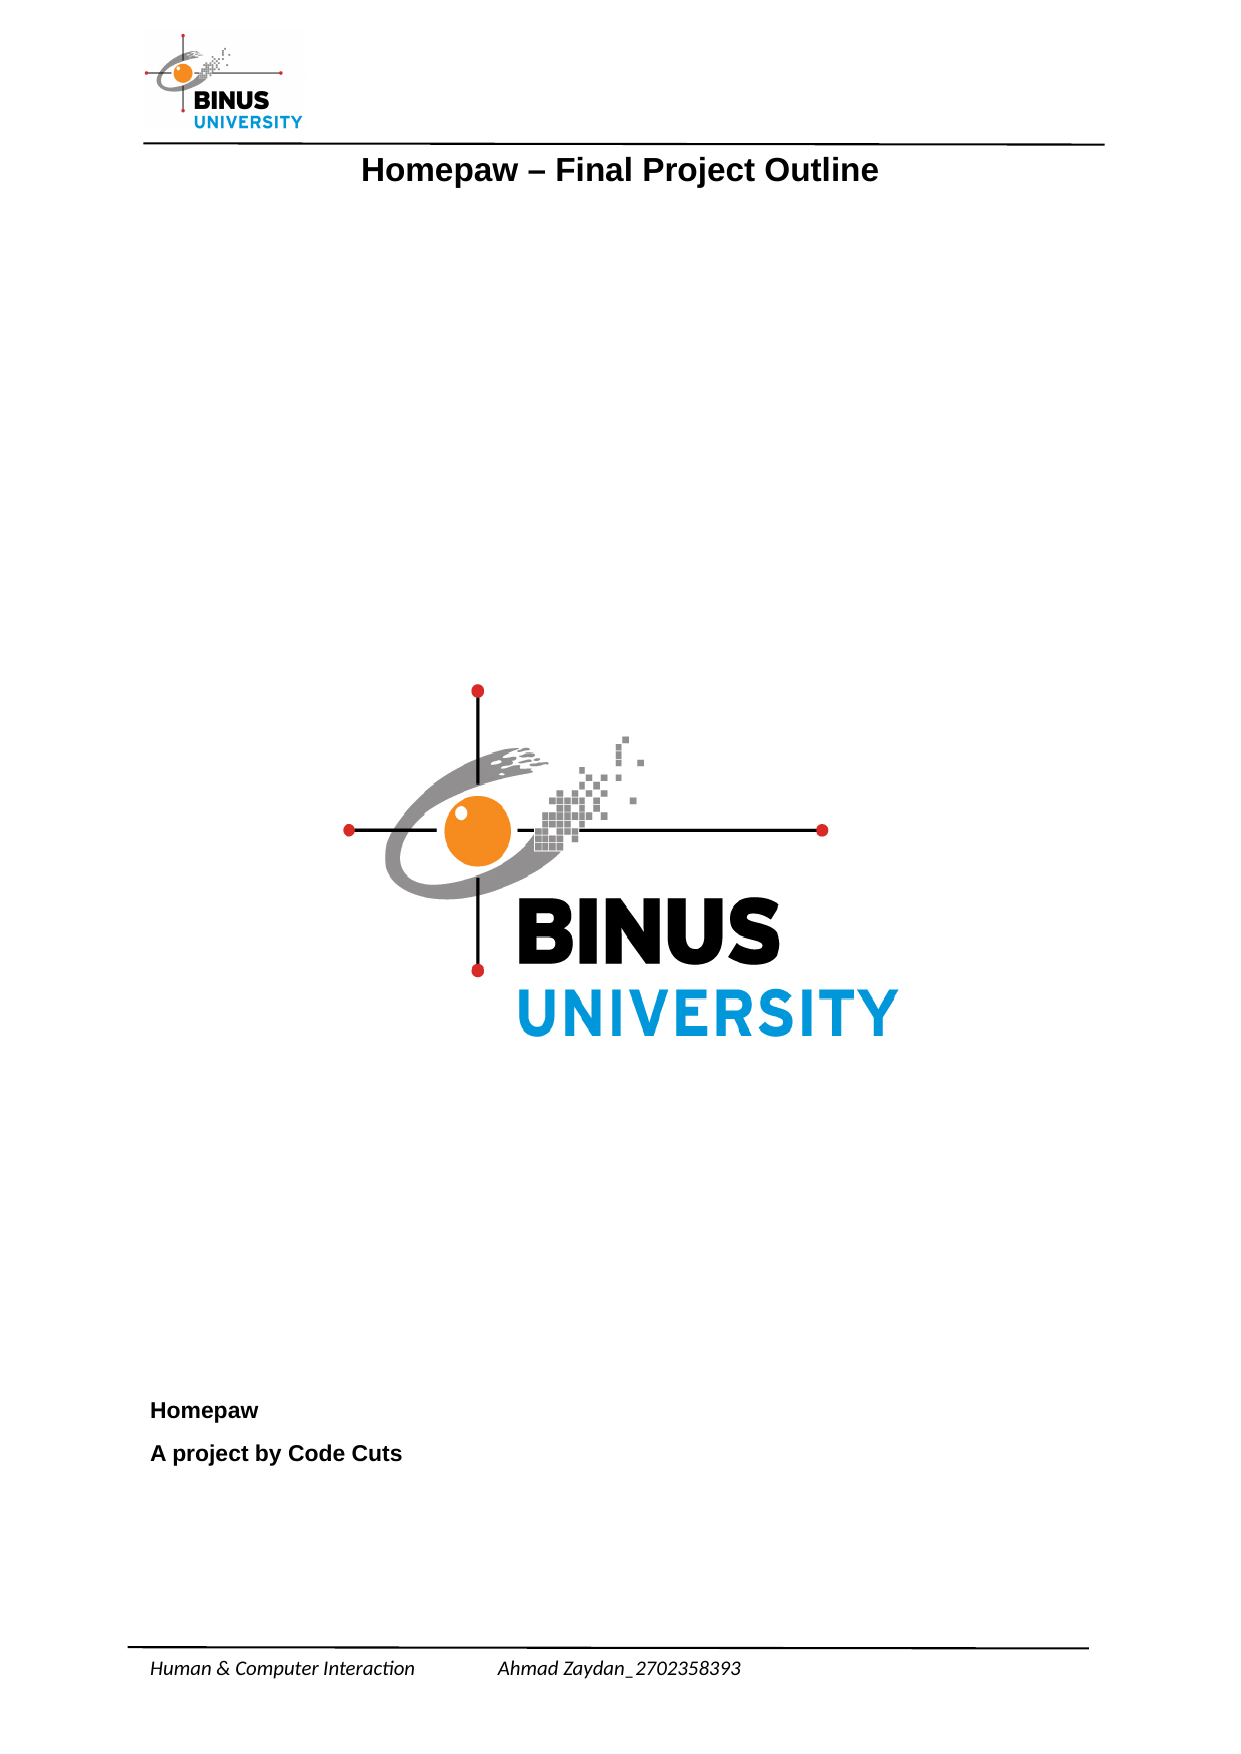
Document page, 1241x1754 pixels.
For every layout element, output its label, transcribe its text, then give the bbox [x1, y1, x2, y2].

text Homepaw [150, 1397, 1090, 1423]
picture [150, 385, 1091, 1338]
text A project by Code Cuts [150, 1440, 1090, 1466]
text Homepaw – Final Project Outline [150, 150, 1090, 188]
picture [138, 28, 308, 133]
